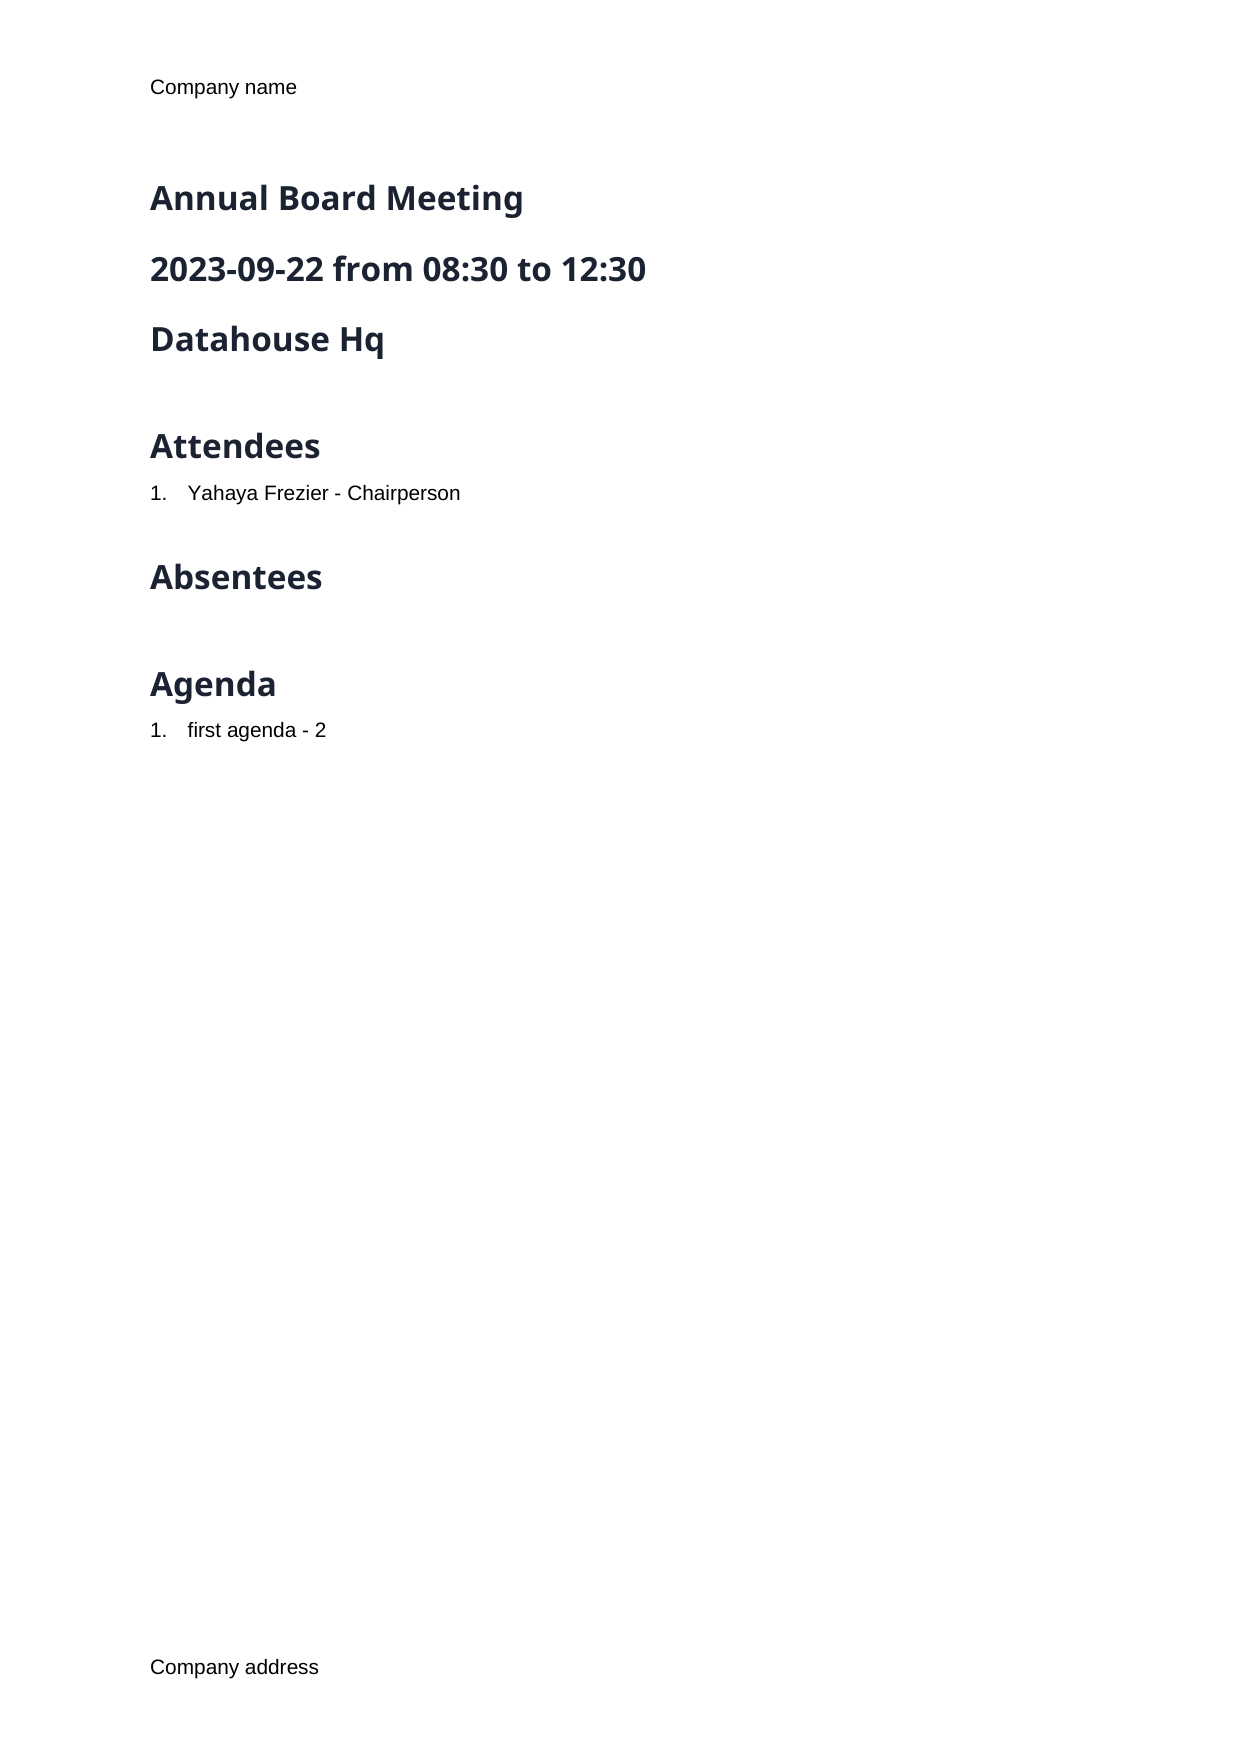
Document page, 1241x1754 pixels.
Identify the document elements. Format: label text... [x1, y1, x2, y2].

subtitle Attendees [150, 423, 1090, 468]
subtitle Datahouse Hq [150, 316, 1090, 361]
subtitle Annual Board Meeting [150, 175, 1090, 220]
list Yahaya Frezier - Chairperson [150, 481, 1090, 504]
list first agenda - 2 [150, 718, 1090, 742]
subtitle 2023-09-22 from 08:30 to 12:30 [150, 245, 1090, 291]
subtitle Agenda [150, 660, 1090, 706]
subtitle Absentees [150, 553, 1090, 599]
